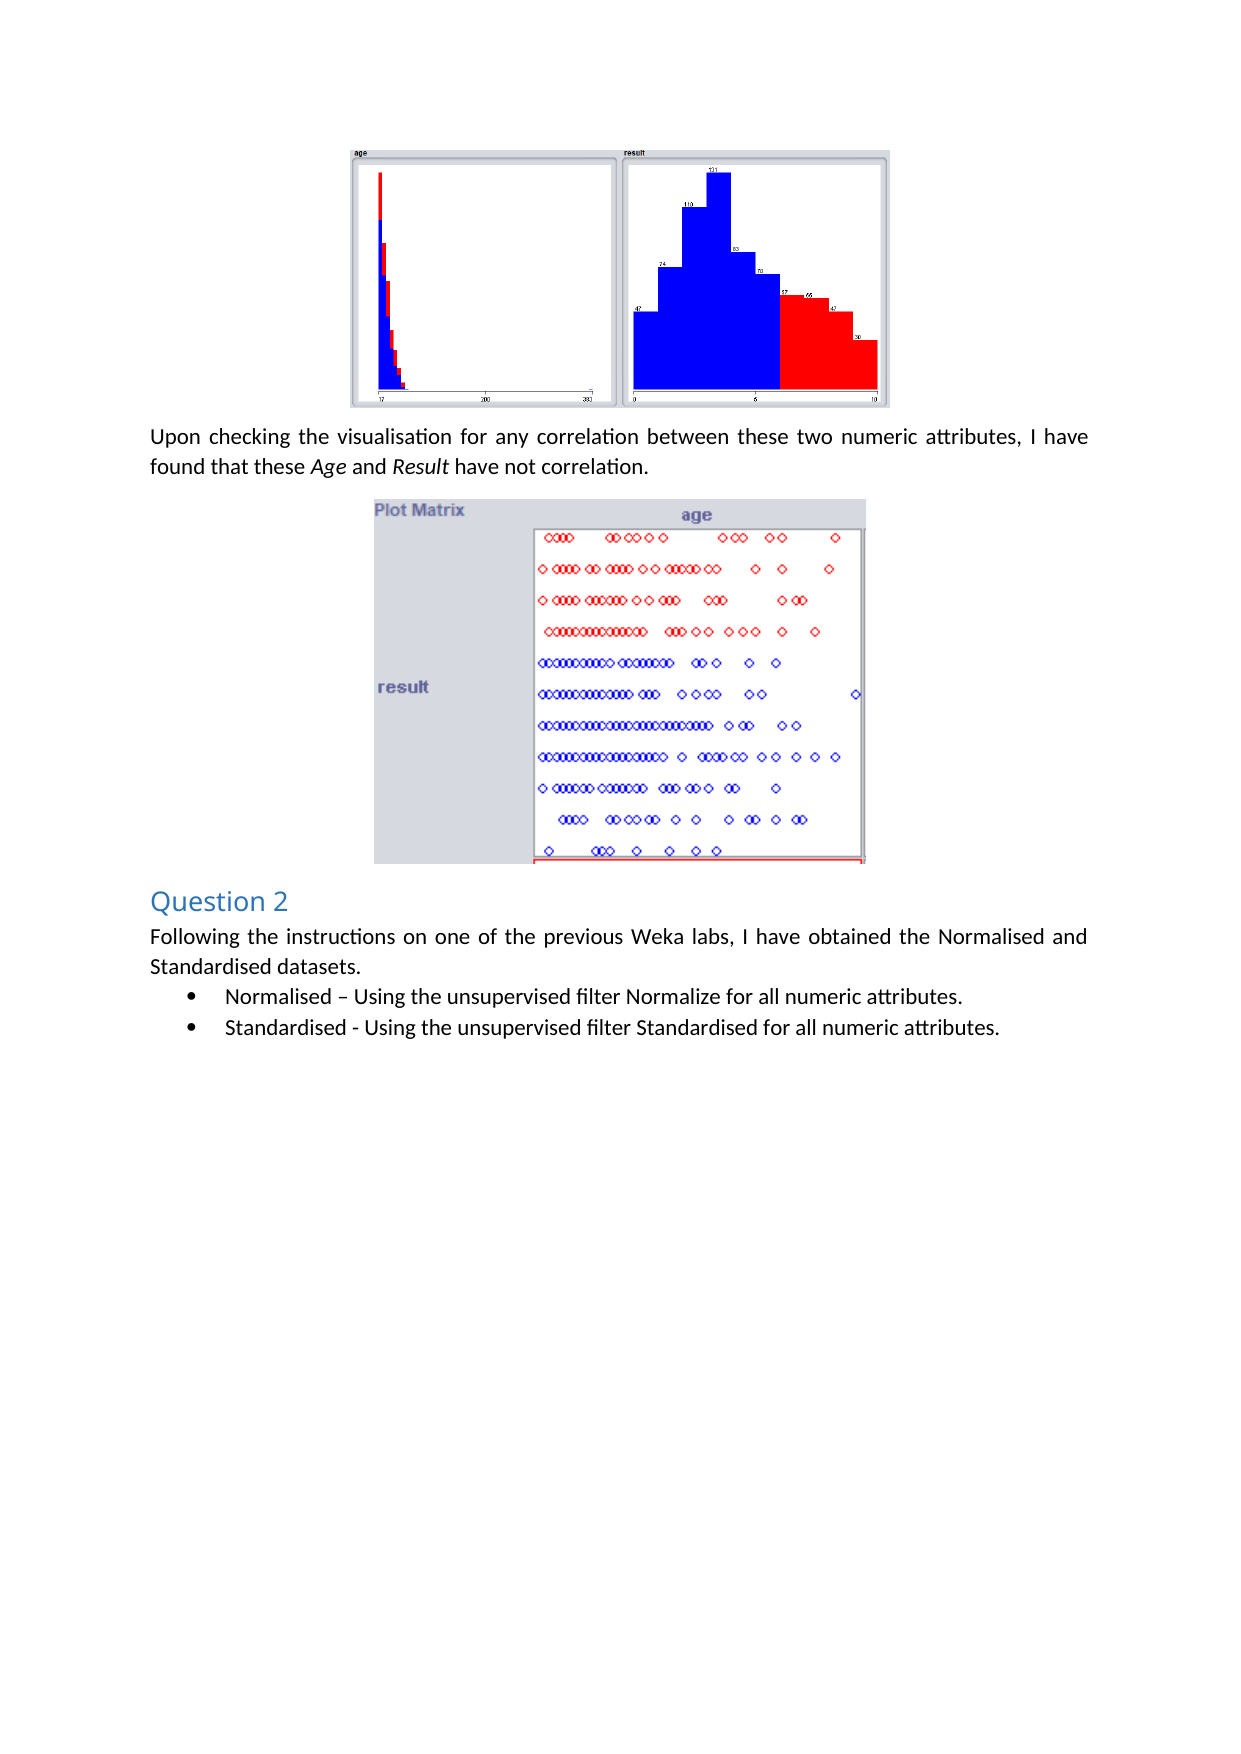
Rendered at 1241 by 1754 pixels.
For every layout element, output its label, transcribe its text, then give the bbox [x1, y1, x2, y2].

text Upon checking the visualisation for any correlation between these two numeric attributes, I have found that these Age and Result have not correlation. [150, 422, 1090, 480]
picture [350, 150, 891, 408]
list Standardised - Using the unsupervised filter Standardised for all numeric attributes. [187, 1013, 1090, 1041]
list Normalised – Using the unsupervised filter Normalize for all numeric attributes. [187, 982, 1090, 1010]
text Following the instructions on one of the previous Weka labs, I have obtained the Normalised and Standardised datasets. [150, 922, 1090, 980]
picture [374, 499, 867, 864]
subtitle Question 2 [150, 882, 1090, 919]
